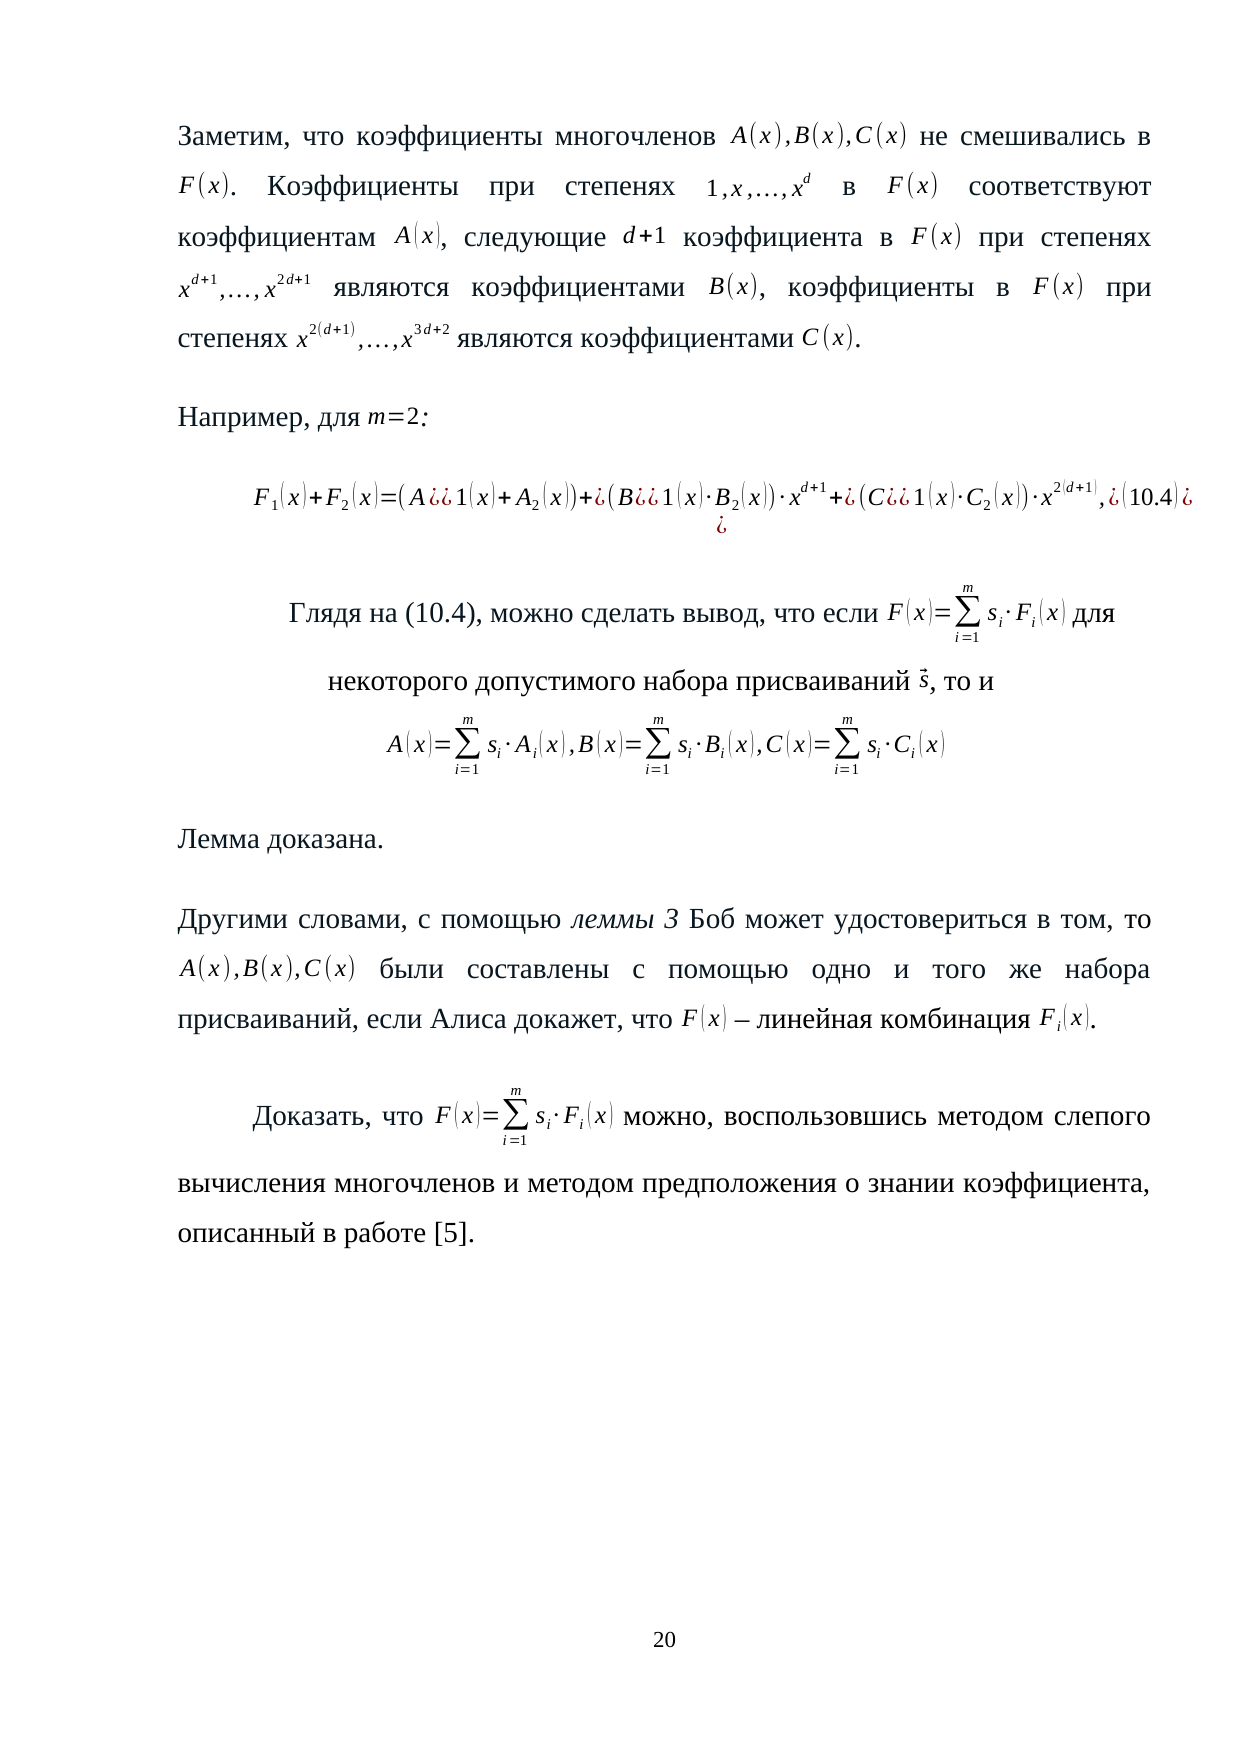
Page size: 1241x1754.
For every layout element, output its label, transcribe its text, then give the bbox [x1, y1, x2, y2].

text Лемма доказана. [177, 821, 1152, 855]
text Заметим, что коэффициенты многочленов не смешивались в . Коэффициенты при степенях в соответствуют коэффициентам , следующие коэффициента в при степенях являются коэффициентами , коэффициенты в при степенях являются коэффициентами . [177, 118, 1152, 353]
text Другими словами, с помощью леммы 3 Боб может удостовериться в том, то были составлены с помощью одно и того же набора присваиваний, если Алиса докажет, что – линейная комбинация . [177, 901, 1152, 1035]
text Например, для : [177, 399, 1152, 433]
text Доказать, что можно, воспользовшись методом слепого вычисления многочленов и методом предположения о знании коэффициента, описанный в работе [5]. [177, 1081, 1152, 1249]
text Глядя на (10.4), можно сделать вывод, что если для некоторого допустимого набора присваиваний , то и [177, 578, 1152, 778]
